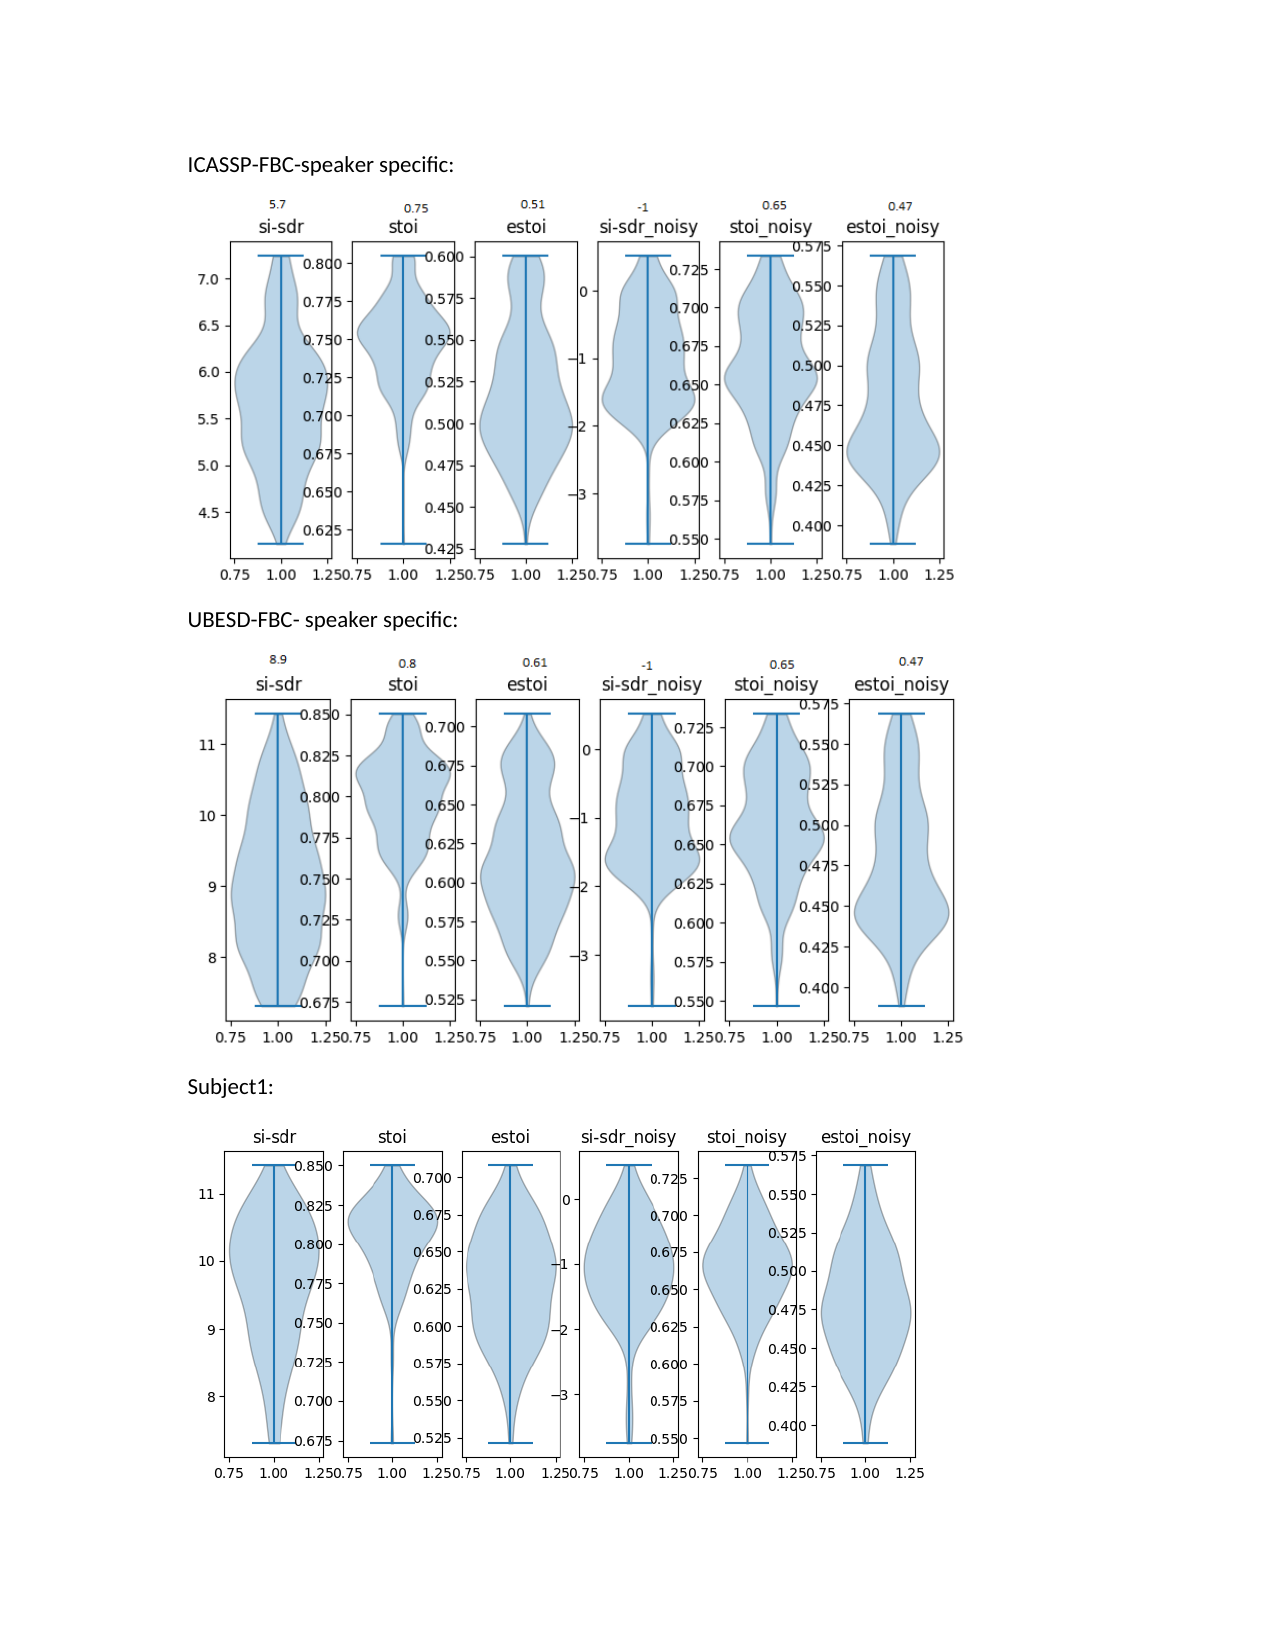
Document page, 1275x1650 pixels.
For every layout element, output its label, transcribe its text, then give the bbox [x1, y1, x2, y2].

picture [187, 1119, 933, 1490]
text Subject1: [187, 1072, 1087, 1101]
text UBESD-FBC- speaker specific: [187, 605, 1087, 633]
picture [187, 652, 974, 1054]
picture [187, 196, 965, 587]
text ICASSP-FBC-speaker specific: [187, 150, 1087, 178]
